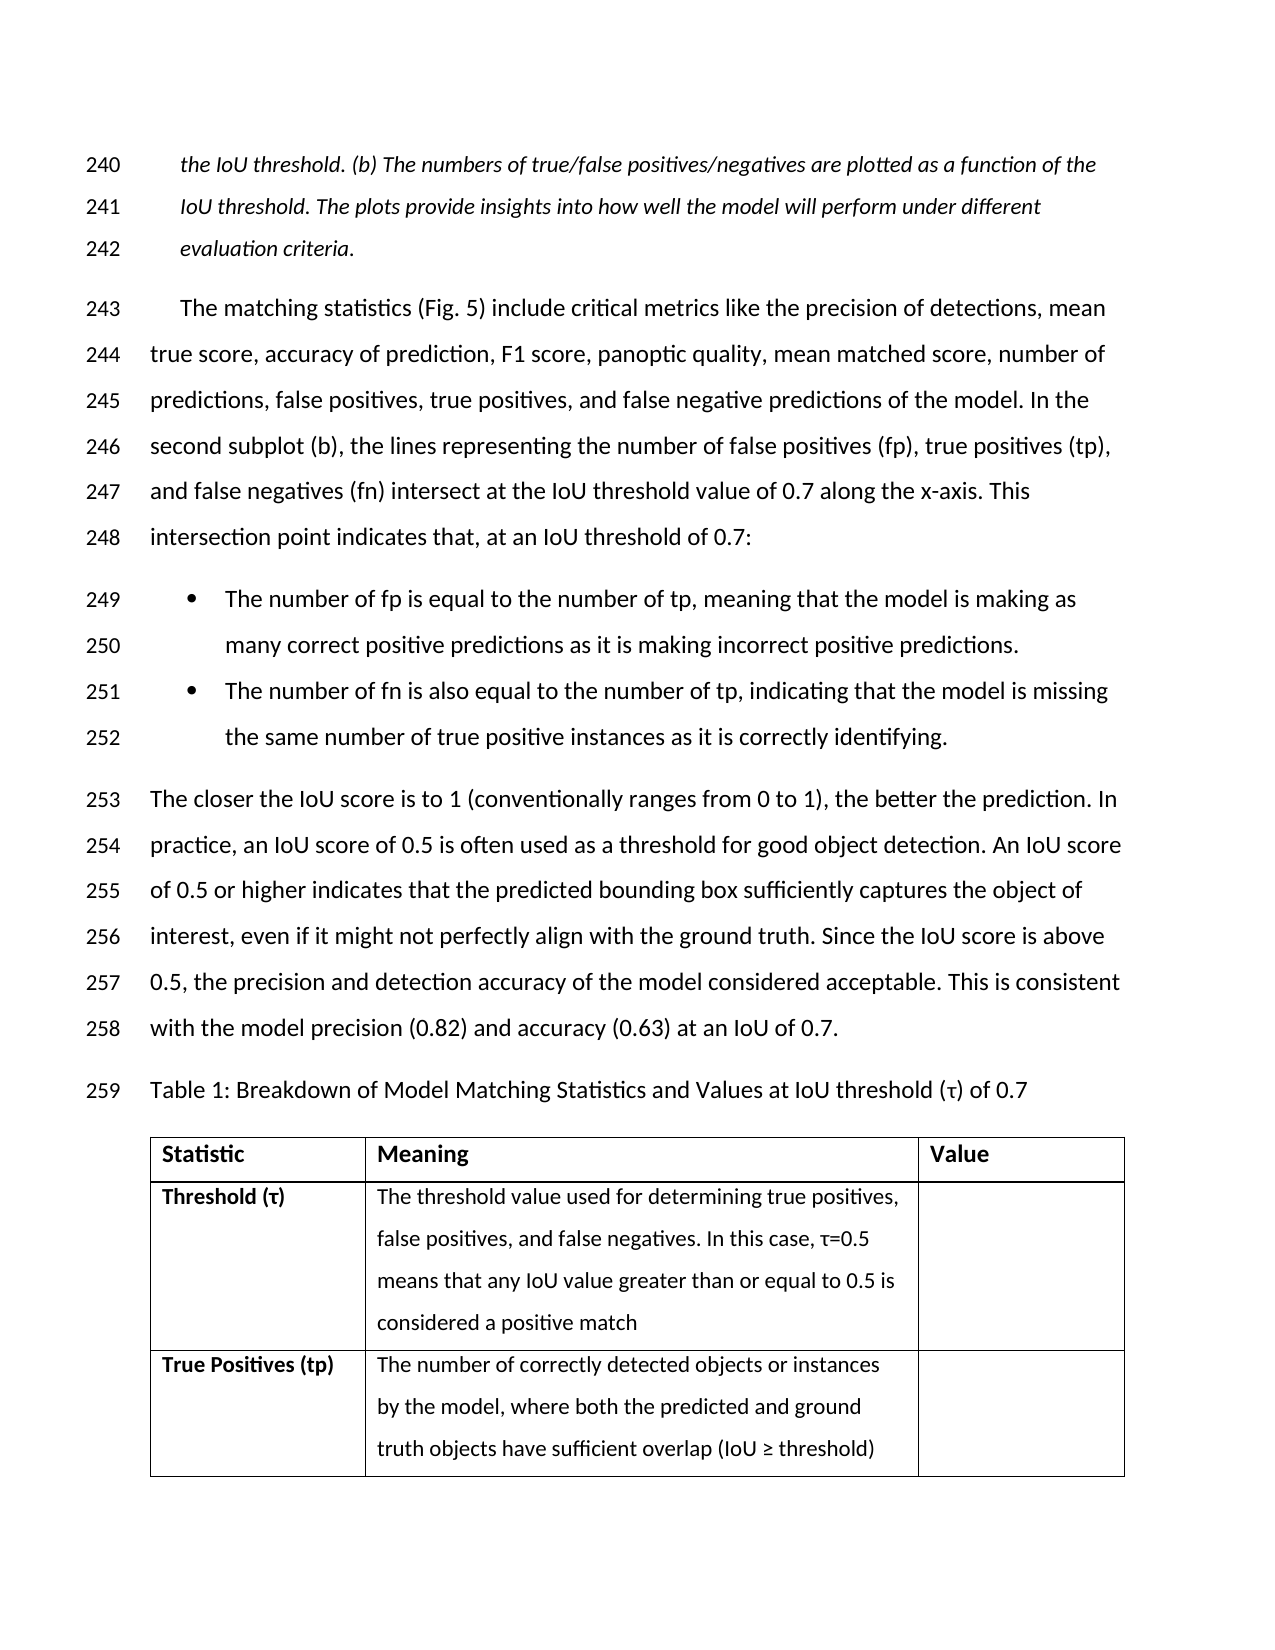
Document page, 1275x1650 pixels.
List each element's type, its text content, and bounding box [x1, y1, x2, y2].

table_cell True Positives (tp) [151, 1351, 365, 1476]
table_cell [919, 1351, 1124, 1476]
list The number of fp is equal to the number of tp, meaning that the model is making as many correct positive predictions as it is making incorrect positive predictions. [187, 584, 1125, 660]
table_header Statistic [151, 1138, 365, 1181]
table_header Meaning [366, 1138, 918, 1181]
text Table 1: Breakdown of Model Matching Statistics and Values at IoU threshold (τ) of 0.7 [150, 1074, 1125, 1105]
text The closer the IoU score is to 1 (conventionally ranges from 0 to 1), the better the prediction. In practice, an IoU score of 0.5 is often used as a threshold for good object detection. An IoU score of 0.5 or higher indicates that the predicted bounding box sufficiently captures the object of interest, even if it might not perfectly align with the ground truth. Since the IoU score is above 0.5, the precision and detection accuracy of the model considered acceptable. This is consistent with the model precision (0.82) and accuracy (0.63) at an IoU of 0.7. [150, 783, 1125, 1042]
table_header Value [919, 1138, 1124, 1181]
table_cell The threshold value used for determining true positives, false positives, and false negatives. In this case, τ=0.5 means that any IoU value greater than or equal to 0.5 is considered a positive match [366, 1183, 918, 1349]
table_cell Threshold (τ) [151, 1183, 365, 1349]
table_cell [919, 1183, 1124, 1349]
list The number of fn is also equal to the number of tp, indicating that the model is missing the same number of true positive instances as it is correctly identifying. [187, 675, 1125, 751]
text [180, 150, 1125, 262]
table_cell The number of correctly detected objects or instances by the model, where both the predicted and ground truth objects have sufficient overlap (IoU ≥ threshold) [366, 1351, 918, 1476]
text The matching statistics (Fig. 5) include critical metrics like the precision of detections, mean true score, accuracy of prediction, F1 score, panoptic quality, mean matched score, number of predictions, false positives, true positives, and false negative predictions of the model. In the second subplot (b), the lines representing the number of false positives (fp), true positives (tp), and false negatives (fn) intersect at the IoU threshold value of 0.7 along the x-axis. This intersection point indicates that, at an IoU threshold of 0.7: [150, 293, 1125, 552]
